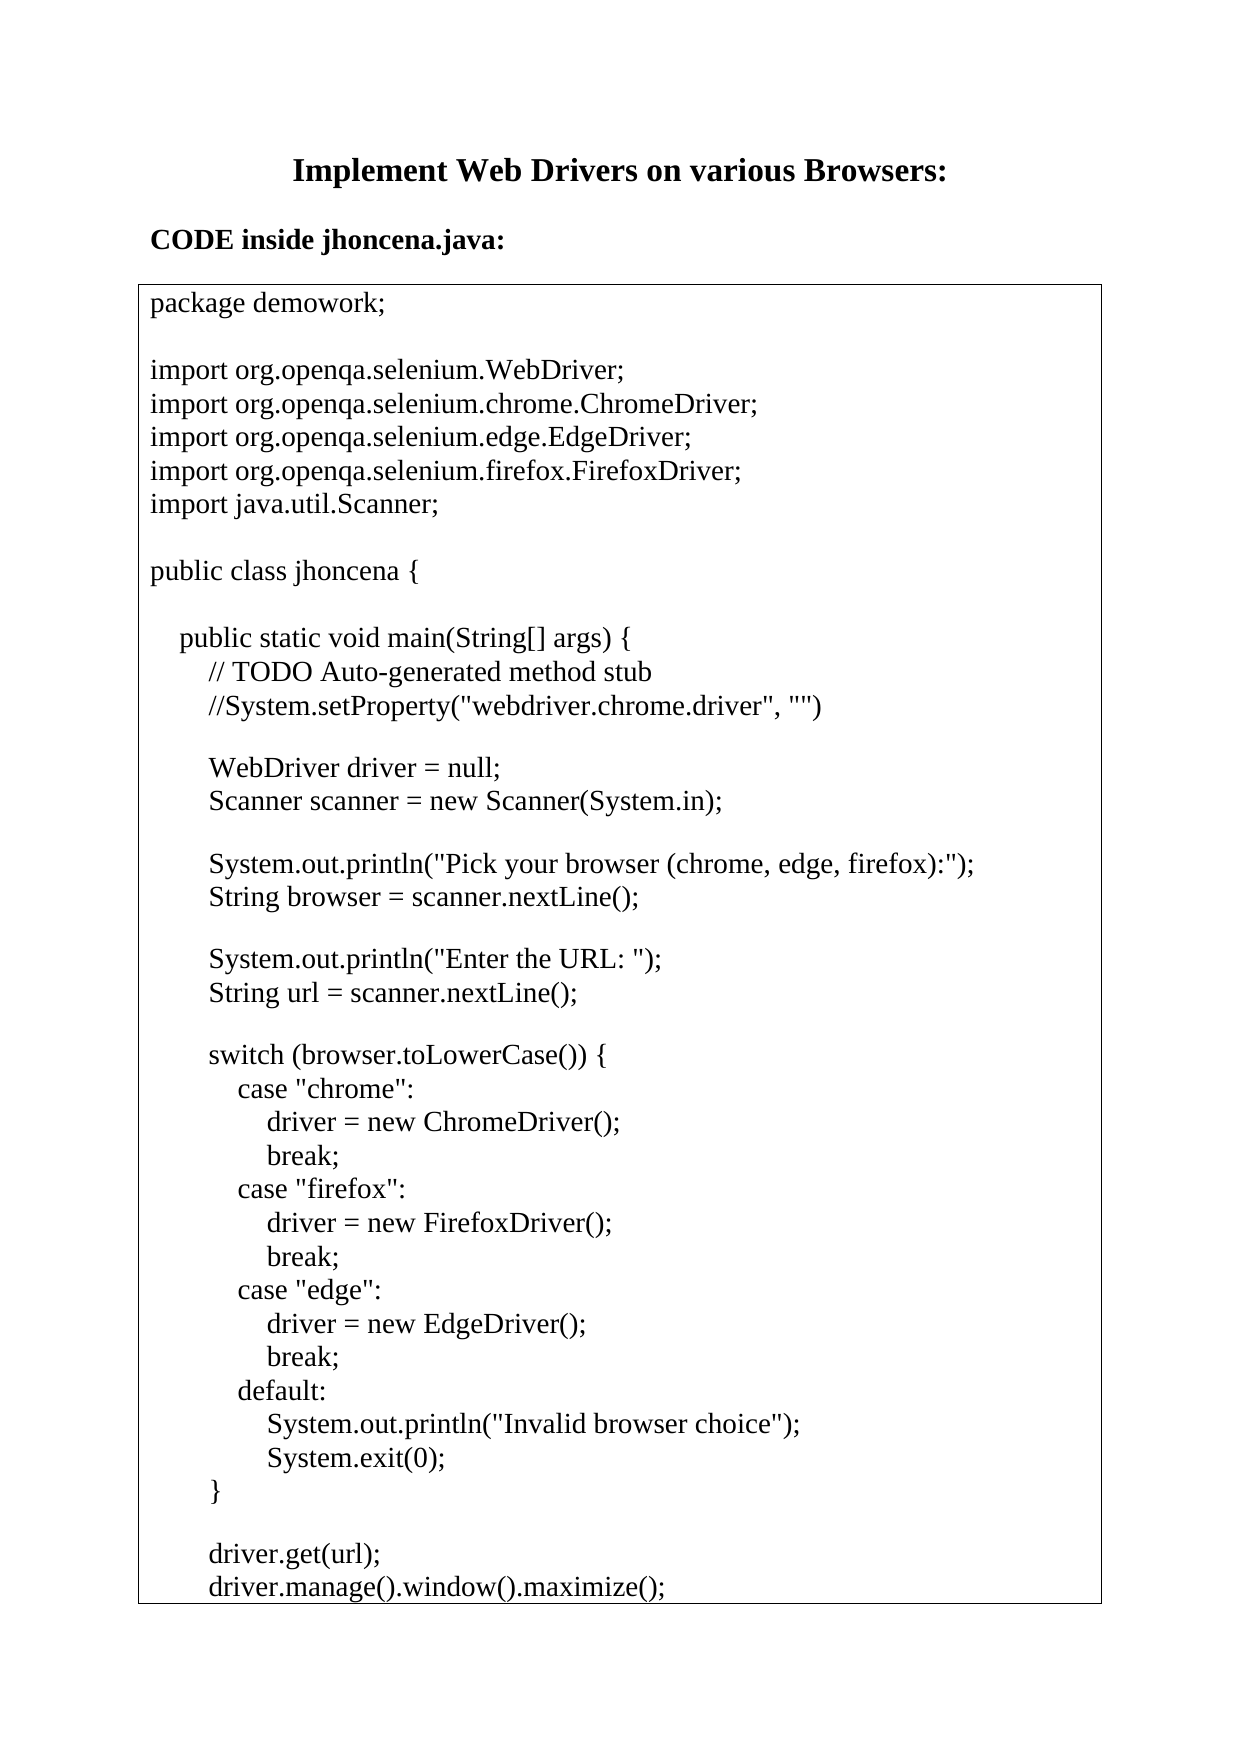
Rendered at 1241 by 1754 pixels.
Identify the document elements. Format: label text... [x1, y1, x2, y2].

text Implement Web Drivers on various Browsers: [150, 150, 1090, 188]
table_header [139, 285, 1101, 1603]
text CODE inside jhoncena.java: [150, 222, 1090, 284]
